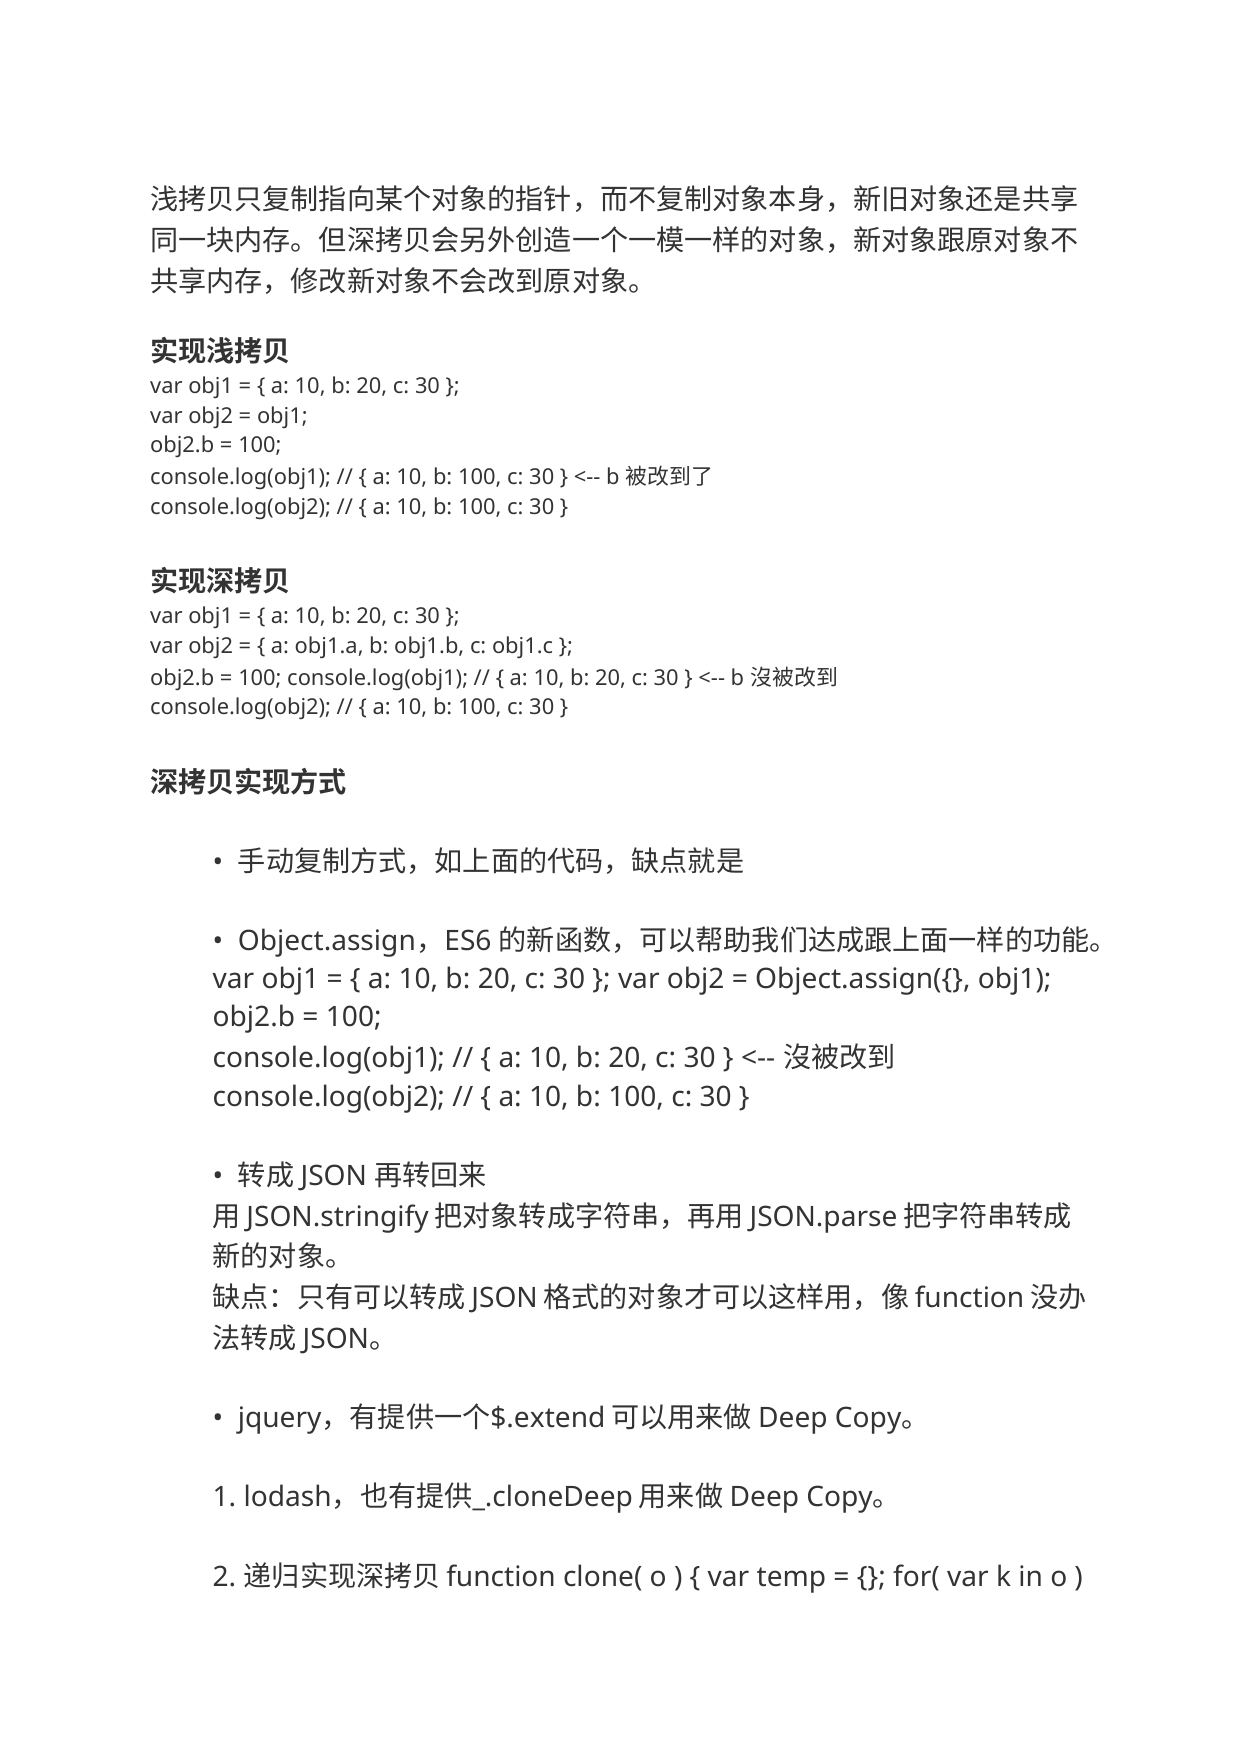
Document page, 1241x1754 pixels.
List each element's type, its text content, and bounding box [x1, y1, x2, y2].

list console.log(obj1); // { a: 10, b: 100, c: 30 } <-- b 被改到了 [150, 459, 1090, 491]
list • 手动复制方式，如上面的代码，缺点就是 [212, 838, 1090, 879]
list • Object.assign，ES6 的新函数，可以帮助我们达成跟上面一样的功能。var obj1 = { a: 10, b: 20, c: 30 }; var obj2 = Object.assign({}, obj1); obj2.b = 100; console.log(obj1); // { a: 10, b: 20, c: 30 } <-- 沒被改到 console.log(obj2); // { a: 10, b: 100, c: 30 } [212, 918, 1090, 1114]
list • jquery，有提供一个$.extend可以用来做 Deep Copy。 [212, 1395, 1090, 1436]
list 实现浅拷贝 [150, 329, 1090, 370]
list obj2.b = 100; console.log(obj1); // { a: 10, b: 20, c: 30 } <-- b 沒被改到 [150, 659, 1090, 691]
list var obj2 = { a: obj1.a, b: obj1.b, c: obj1.c }; [150, 630, 1090, 659]
list 实现深拷贝 [150, 559, 1090, 600]
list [150, 177, 1090, 329]
list console.log(obj2); // { a: 10, b: 100, c: 30 } [150, 691, 1090, 721]
list var obj1 = { a: 10, b: 20, c: 30 }; [150, 370, 1090, 400]
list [212, 1553, 1090, 1594]
list 深拷贝实现方式 [150, 759, 1090, 800]
list • 转成 JSON 再转回来 用JSON.stringify把对象转成字符串，再用JSON.parse把字符串转成新的对象。 缺点：只有可以转成JSON格式的对象才可以这样用，像function没办法转成JSON。 [212, 1153, 1090, 1357]
list 1. lodash，也有提供_.cloneDeep用来做 Deep Copy。 [212, 1474, 1090, 1515]
list var obj2 = obj1; [150, 400, 1090, 429]
list var obj1 = { a: 10, b: 20, c: 30 }; [150, 600, 1090, 630]
list obj2.b = 100; [150, 429, 1090, 459]
list console.log(obj2); // { a: 10, b: 100, c: 30 } [150, 491, 1090, 521]
